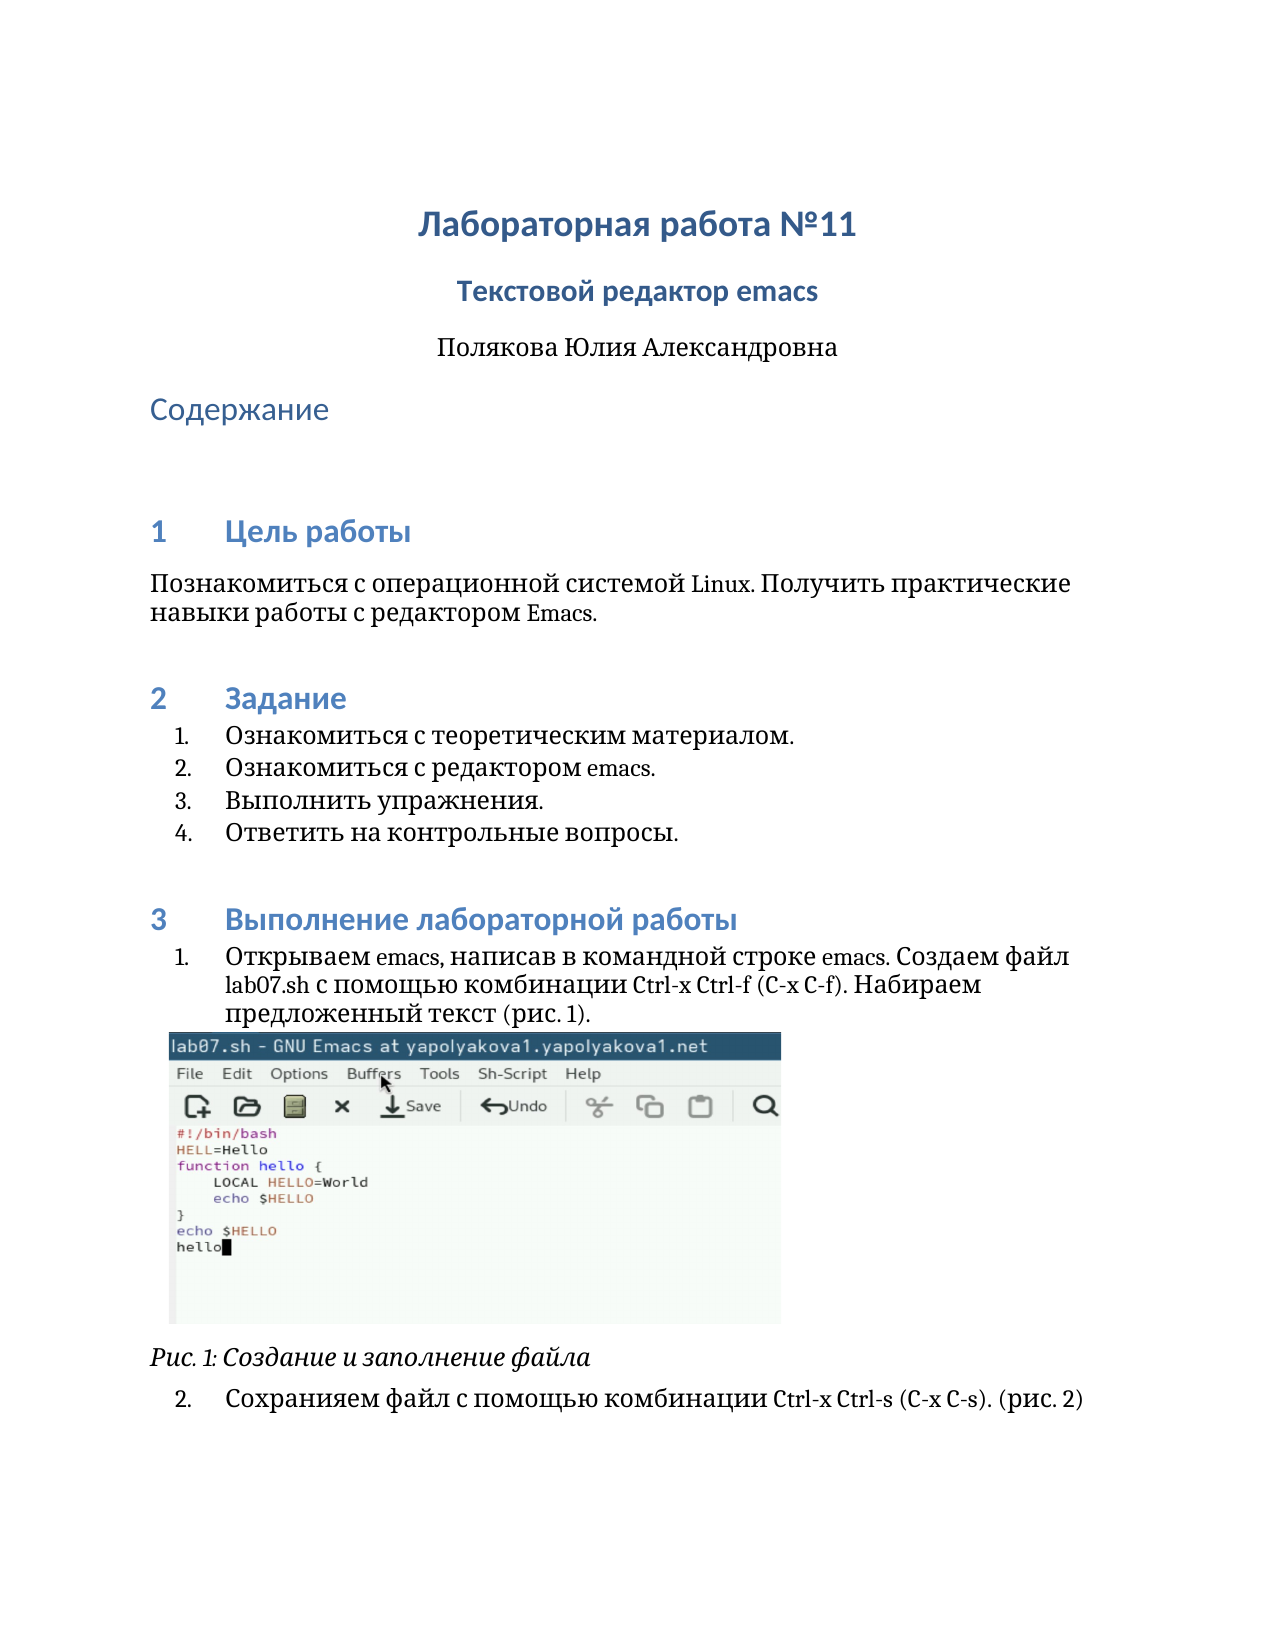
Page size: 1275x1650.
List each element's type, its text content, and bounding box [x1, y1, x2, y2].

list Ознакомиться с теоретическим материалом. [175, 722, 1125, 751]
list Ответить на контрольные вопросы. [175, 819, 1125, 848]
subtitle Текстовой редактор emacs [150, 271, 1125, 309]
text Рис. 1: Создание и заполнение файла [150, 1344, 1125, 1373]
title Лабораторная работа №11 [150, 200, 1125, 246]
text Познакомиться с операционной системой Linux. Получить практические навыки работы с редактором Emacs. [150, 570, 1125, 627]
list Открываем emacs, написав в командной строке emacs. Создаем файл lab07.sh с помощью комбинации Ctrl-x Ctrl-f (C-x C-f). Набираем предложенный текст (рис. 1). [175, 943, 1125, 1029]
subtitle 2 Задание [150, 677, 1125, 718]
list Выполнить упражнения. [175, 787, 1125, 816]
picture [168, 1032, 782, 1324]
subtitle 1 Цель работы [150, 510, 1125, 551]
subtitle 3 Выполнение лабораторной работы [150, 898, 1125, 939]
list Сохранияем файл с помощью комбинации Ctrl-x Ctrl-s (C-x C-s). (рис. 2) [175, 1385, 1125, 1414]
text Полякова Юлия Александровна [150, 334, 1125, 363]
list Ознакомиться с редактором emacs. [175, 754, 1125, 783]
